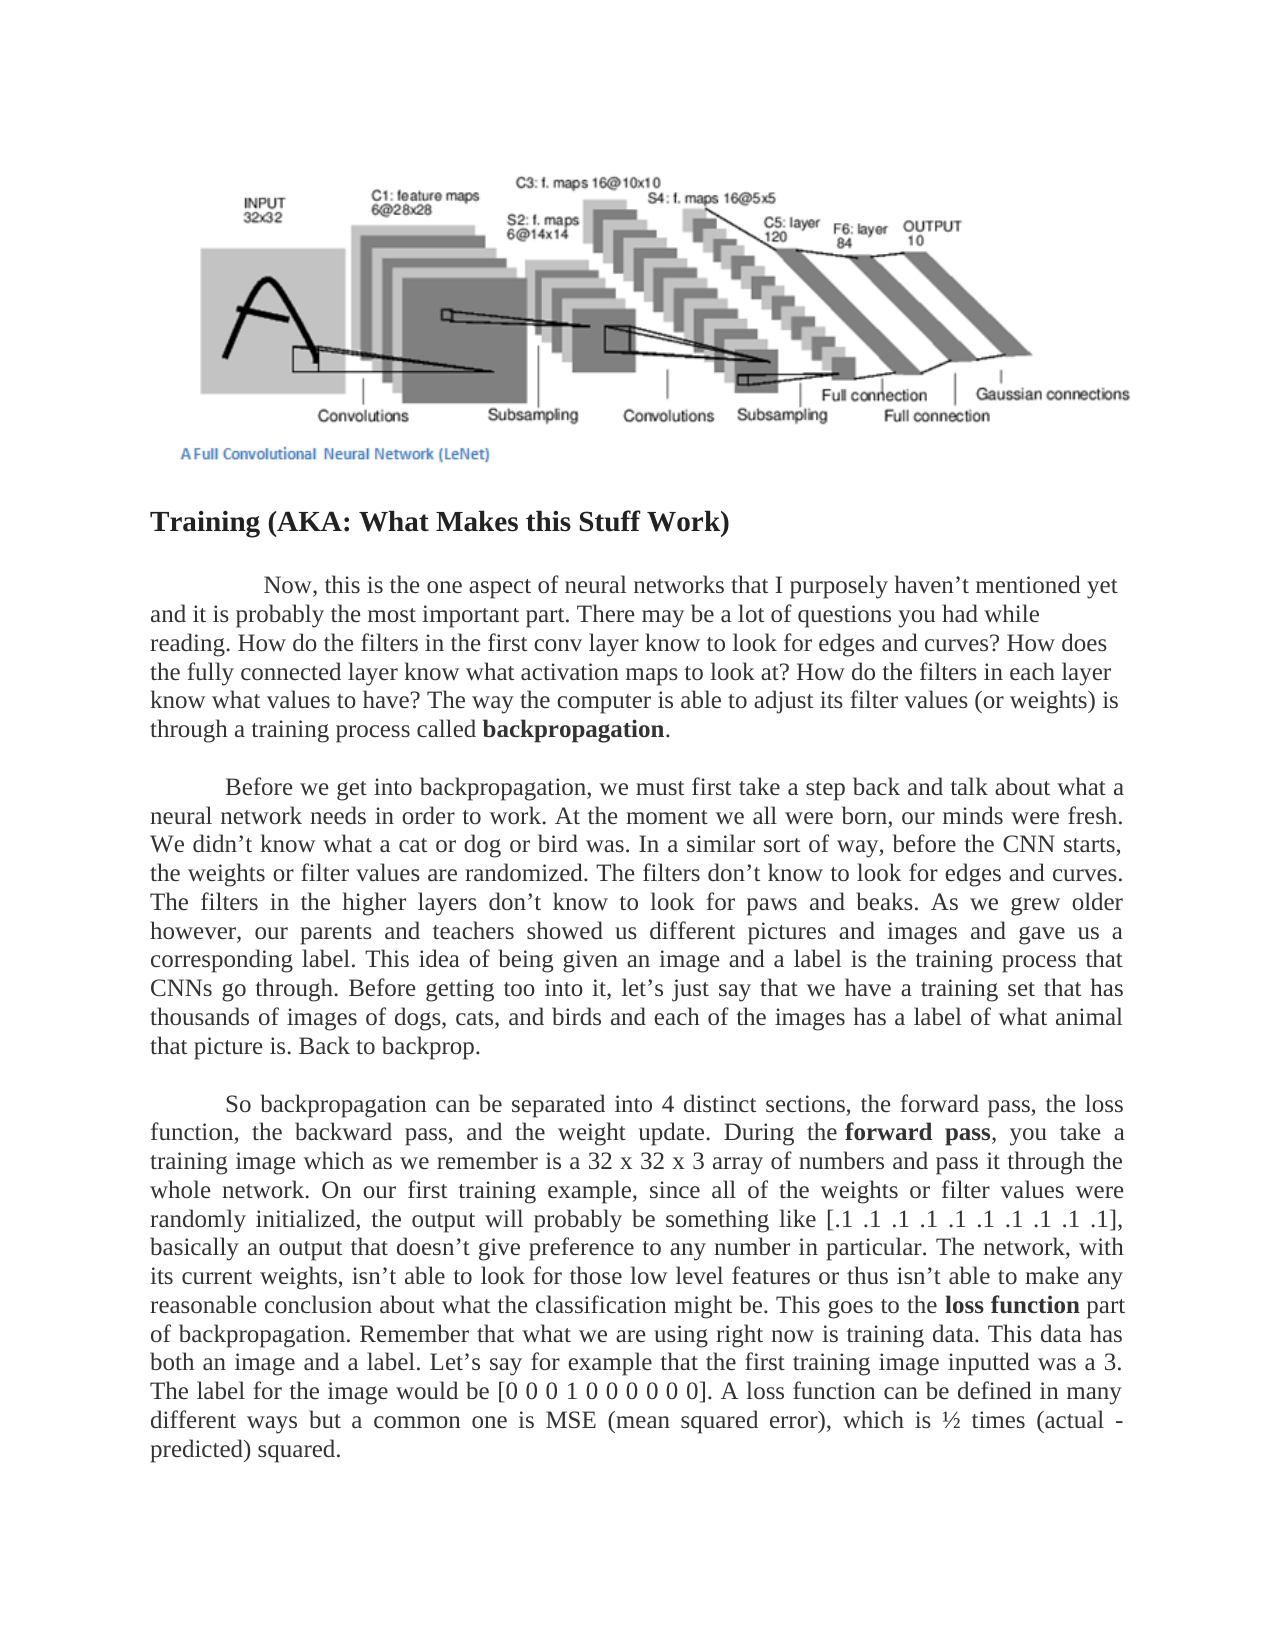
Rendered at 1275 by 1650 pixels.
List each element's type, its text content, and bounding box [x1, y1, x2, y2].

text Training (AKA: What Makes this Stuff Work) [150, 504, 1125, 537]
text So backpropagation can be separated into 4 distinct sections, the forward pass, the loss function, the backward pass, and the weight update. During the forward pass, you take a training image which as we remember is a 32 x 32 x 3 array of numbers and pass it through the whole network. On our first training example, since all of the weights or filter values were randomly initialized, the output will probably be something like [.1 .1 .1 .1 .1 .1 .1 .1 .1 .1], basically an output that doesn’t give preference to any number in particular. The network, with its current weights, isn’t able to look for those low level features or thus isn’t able to make any reasonable conclusion about what the classification might be. This goes to the loss function part of backpropagation. Remember that what we are using right now is training data. This data has both an image and a label. Let’s say for example that the first training image inputted was a 3. The label for the image would be [0 0 0 1 0 0 0 0 0 0]. A loss function can be defined in many different ways but a common one is MSE (mean squared error), which is ½ times (actual - predicted) squared. [150, 1089, 1125, 1462]
picture [150, 150, 1158, 475]
text Before we get into backpropagation, we must first take a step back and talk about what a neural network needs in order to work. At the moment we all were born, our minds were fresh. We didn’t know what a cat or dog or bird was. In a similar sort of way, before the CNN starts, the weights or filter values are randomized. The filters don’t know to look for edges and curves. The filters in the higher layers don’t know to look for paws and beaks. As we grew older however, our parents and teachers showed us different pictures and images and gave us a corresponding label. This idea of being given an image and a label is the training process that CNNs go through. Before getting too into it, let’s just say that we have a training set that has thousands of images of dogs, cats, and birds and each of the images has a label of what animal that picture is. Back to backprop. [150, 772, 1125, 1059]
text Now, this is the one aspect of neural networks that I purposely haven’t mentioned yet and it is probably the most important part. There may be a lot of questions you had while reading. How do the filters in the first conv layer know to look for edges and curves? How does the fully connected layer know what activation maps to look at? How do the filters in each layer know what values to have? The way the computer is able to adjust its filter values (or weights) is through a training process called backpropagation. [150, 567, 1125, 743]
